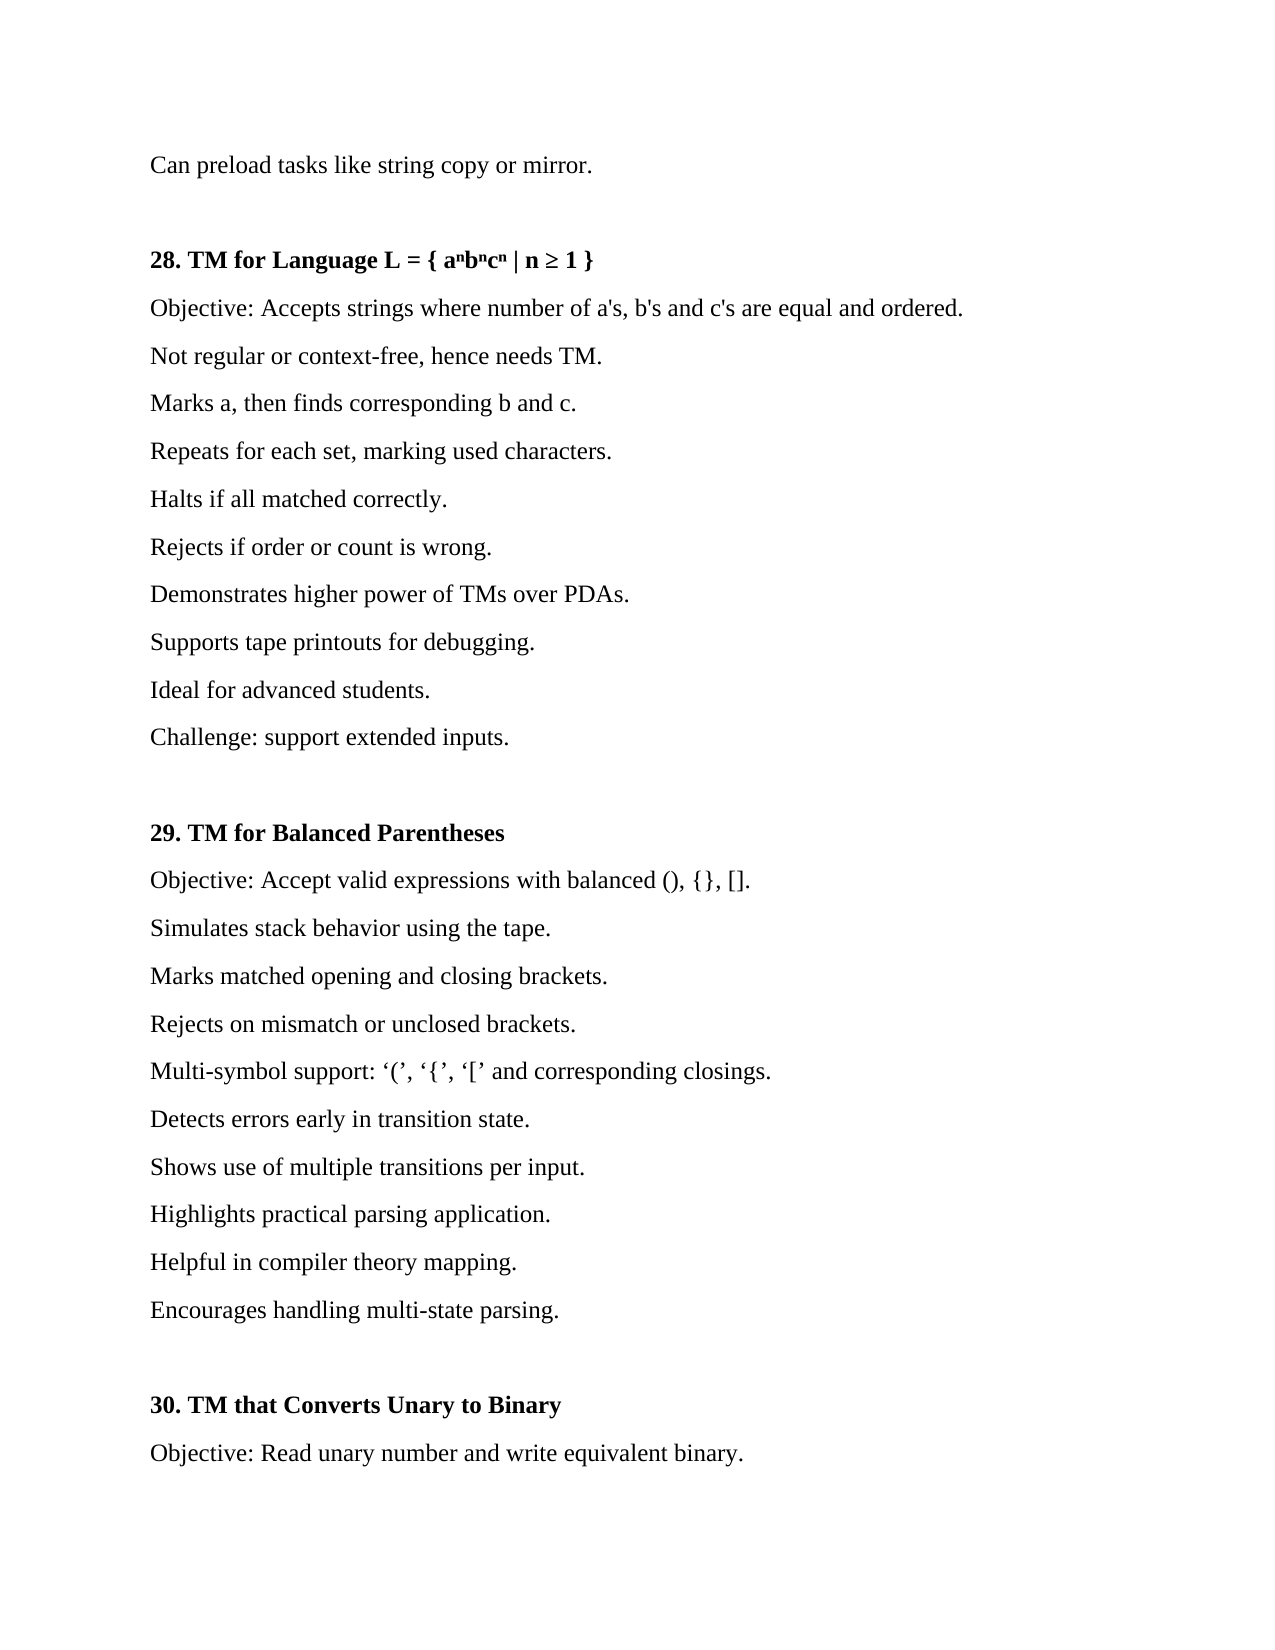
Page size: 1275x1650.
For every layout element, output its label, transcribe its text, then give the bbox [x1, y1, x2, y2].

text Highlights practical parsing application. [150, 1199, 1125, 1228]
text Helpful in compiler theory mapping. [150, 1247, 1125, 1276]
text Demonstrates higher power of TMs over PDAs. [150, 579, 1125, 608]
text 30. TM that Converts Unary to Binary [150, 1390, 1125, 1419]
text Repeats for each set, marking used characters. [150, 436, 1125, 465]
text 29. TM for Balanced Parentheses [150, 818, 1125, 847]
text 28. TM for Language L = { aⁿbⁿcⁿ | n ≥ 1 } [150, 245, 1125, 274]
text Simulates stack behavior using the tape. [150, 913, 1125, 942]
text Encourages handling multi-state parsing. [150, 1295, 1125, 1324]
text Can preload tasks like string copy or mirror. [150, 150, 1125, 179]
text Supports tape printouts for debugging. [150, 627, 1125, 656]
text Detects errors early in transition state. [150, 1104, 1125, 1133]
text Rejects if order or count is wrong. [150, 532, 1125, 560]
text Objective: Accept valid expressions with balanced (), {}, []. [150, 866, 1125, 894]
text Marks matched opening and closing brackets. [150, 961, 1125, 990]
text Multi-symbol support: ‘(’, ‘{’, ‘[’ and corresponding closings. [150, 1056, 1125, 1085]
text Not regular or context-free, hence needs TM. [150, 341, 1125, 369]
text Objective: Read unary number and write equivalent binary. [150, 1438, 1125, 1467]
text Shows use of multiple transitions per input. [150, 1152, 1125, 1181]
text Halts if all matched correctly. [150, 484, 1125, 513]
text Rejects on mismatch or unclosed brackets. [150, 1009, 1125, 1037]
text Objective: Accepts strings where number of a's, b's and c's are equal and ordered. [150, 293, 1125, 322]
text Ideal for advanced students. [150, 675, 1125, 703]
text Marks a, then finds corresponding b and c. [150, 388, 1125, 417]
text Challenge: support extended inputs. [150, 722, 1125, 751]
